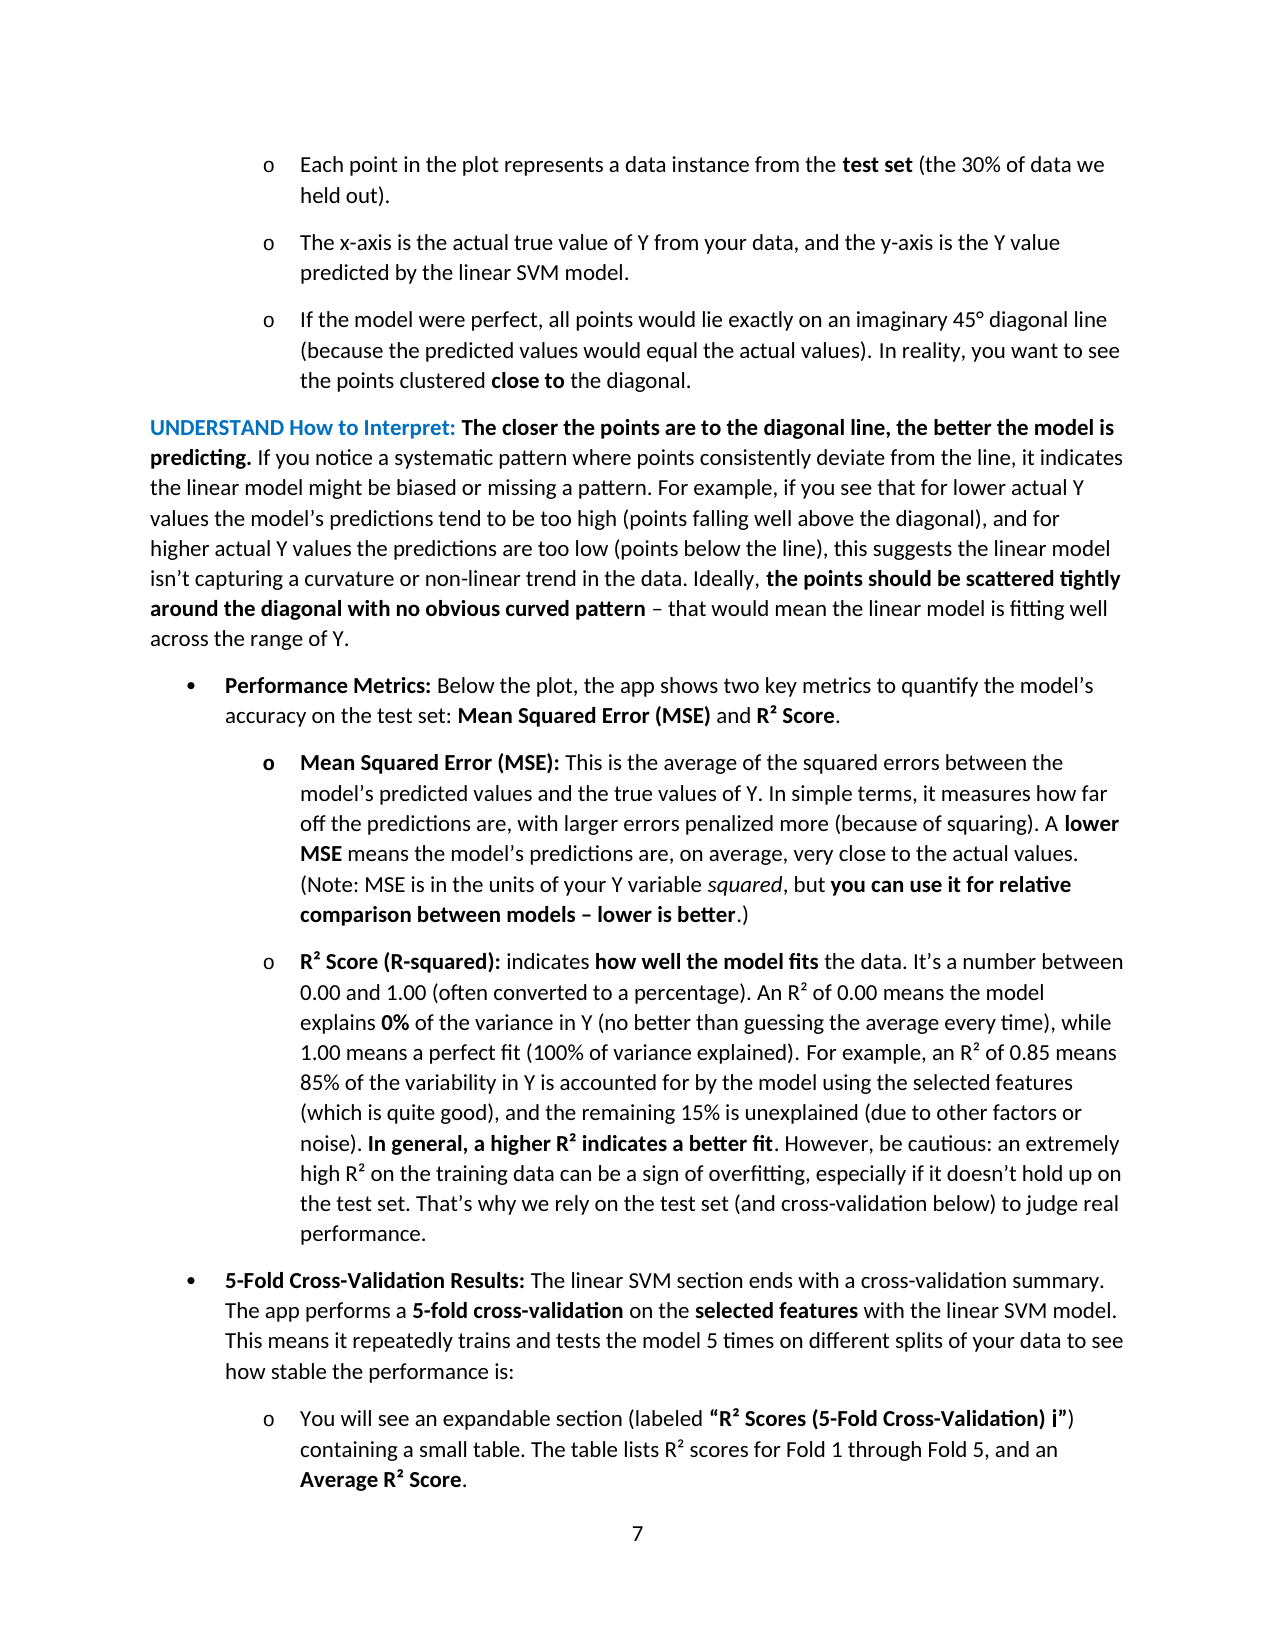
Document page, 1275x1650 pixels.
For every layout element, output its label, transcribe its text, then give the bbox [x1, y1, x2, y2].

list Each point in the plot represents a data instance from the test set (the 30% of data we held out). [262, 150, 1125, 209]
text UNDERSTAND How to Interpret: The closer the points are to the diagonal line, the better the model is predicting. If you notice a systematic pattern where points consistently deviate from the line, it indicates the linear model might be biased or missing a pattern. For example, if you see that for lower actual Y values the model’s predictions tend to be too high (points falling well above the diagonal), and for higher actual Y values the predictions are too low (points below the line), this suggests the linear model isn’t capturing a curvature or non-linear trend in the data. Ideally, the points should be scattered tightly around the diagonal with no obvious curved pattern – that would mean the linear model is fitting well across the range of Y. [150, 413, 1125, 652]
list If the model were perfect, all points would lie exactly on an imaginary 45° diagonal line (because the predicted values would equal the actual values). In reality, you want to see the points clustered close to the diagonal. [262, 305, 1125, 394]
list 5-Fold Cross-Validation Results: The linear SVM section ends with a cross-validation summary. The app performs a 5-fold cross-validation on the selected features with the linear SVM model. This means it repeatedly trains and tests the model 5 times on different splits of your data to see how stable the performance is: [187, 1266, 1125, 1385]
list The x-axis is the actual true value of Y from your data, and the y-axis is the Y value predicted by the linear SVM model. [262, 228, 1125, 286]
list You will see an expandable section (labeled “R² Scores (5-Fold Cross-Validation) ℹ️”) containing a small table. The table lists R² scores for Fold 1 through Fold 5, and an Average R² Score. [262, 1404, 1125, 1493]
list Mean Squared Error (MSE): This is the average of the squared errors between the model’s predicted values and the true values of Y. In simple terms, it measures how far off the predictions are, with larger errors penalized more (because of squaring). A lower MSE means the model’s predictions are, on average, very close to the actual values. (Note: MSE is in the units of your Y variable squared, but you can use it for relative comparison between models – lower is better.) [262, 748, 1125, 928]
list Performance Metrics: Below the plot, the app shows two key metrics to quantify the model’s accuracy on the test set: Mean Squared Error (MSE) and R² Score. [187, 671, 1125, 729]
list R² Score (R-squared): indicates how well the model fits the data. It’s a number between 0.00 and 1.00 (often converted to a percentage). An R² of 0.00 means the model explains 0% of the variance in Y (no better than guessing the average every time), while 1.00 means a perfect fit (100% of variance explained). For example, an R² of 0.85 means 85% of the variability in Y is accounted for by the model using the selected features (which is quite good), and the remaining 15% is unexplained (due to other factors or noise). In general, a higher R² indicates a better fit. However, be cautious: an extremely high R² on the training data can be a sign of overfitting, especially if it doesn’t hold up on the test set. That’s why we rely on the test set (and cross-validation below) to judge real performance. [262, 947, 1125, 1247]
